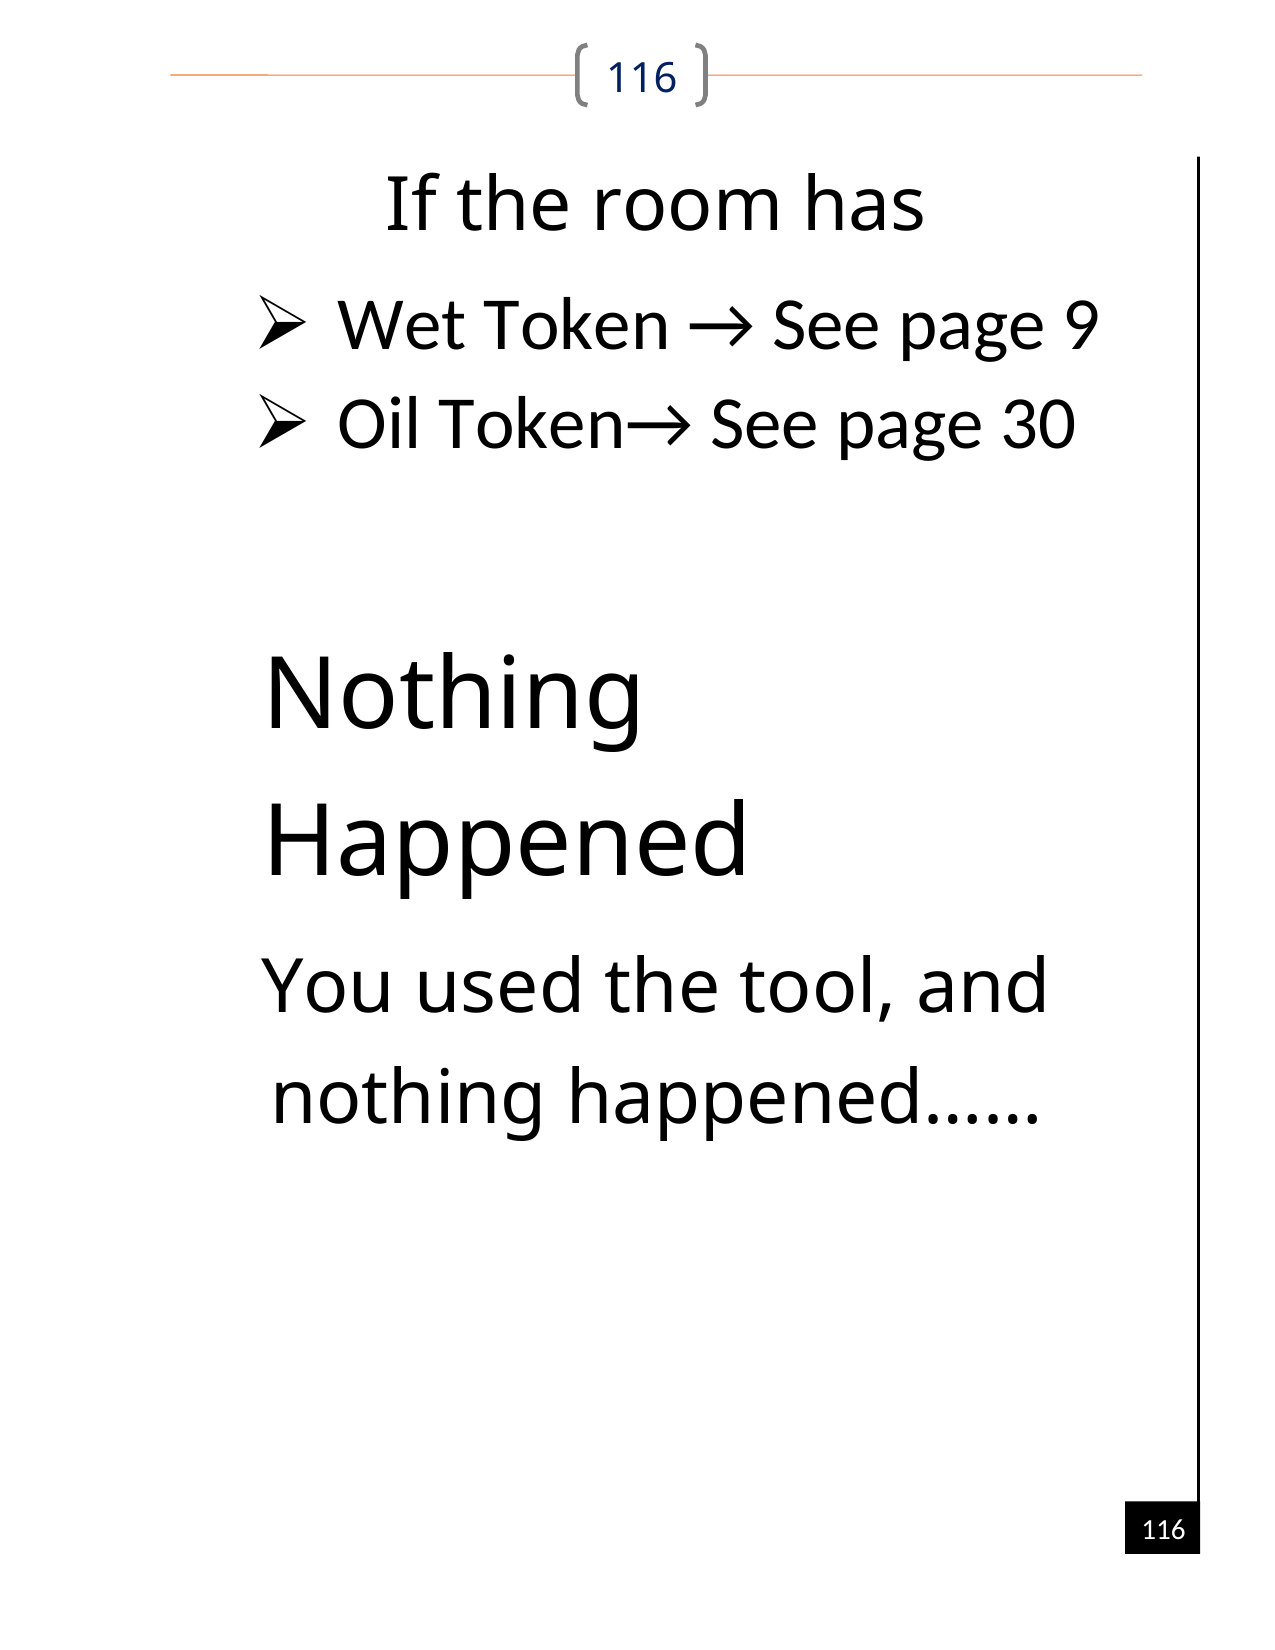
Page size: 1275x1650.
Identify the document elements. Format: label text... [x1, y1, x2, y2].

list Oil Token→ See page 30 [253, 376, 1125, 467]
text You used the tool, and nothing happened…… [187, 933, 1125, 1145]
list Nothing Happened [262, 622, 1125, 905]
text If the room has [187, 150, 1125, 252]
list Wet Token → See page 9 [253, 277, 1125, 368]
